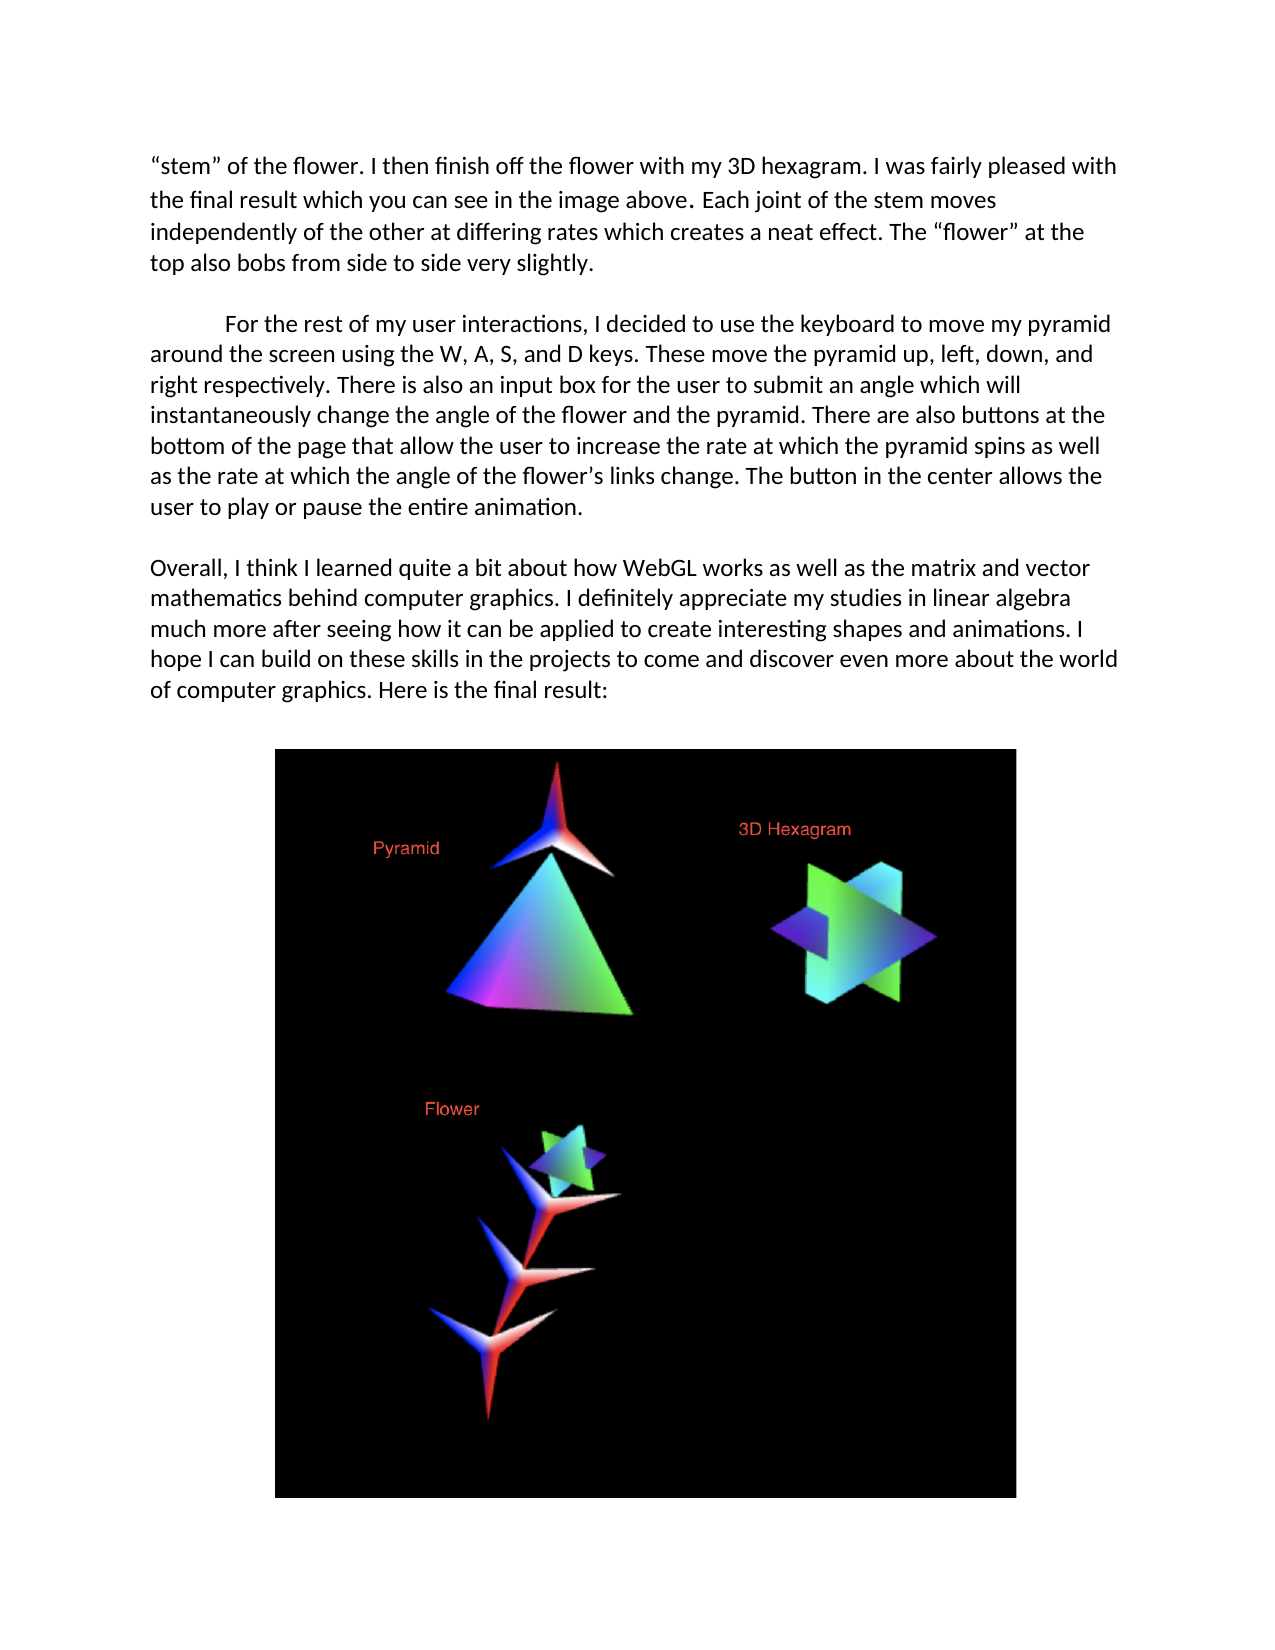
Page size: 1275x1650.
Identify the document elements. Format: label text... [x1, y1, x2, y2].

text For the rest of my user interactions, I decided to use the keyboard to move my pyramid around the screen using the W, A, S, and D keys. These move the pyramid up, left, down, and right respectively. There is also an input box for the user to submit an angle which will instantaneously change the angle of the flower and the pyramid. There are also buttons at the bottom of the page that allow the user to increase the rate at which the pyramid spins as well as the rate at which the angle of the flower’s links change. The button in the center allows the user to play or pause the entire animation. [150, 308, 1125, 521]
text Overall, I think I learned quite a bit about how WebGL works as well as the matrix and vector mathematics behind computer graphics. I definitely appreciate my studies in linear algebra much more after seeing how it can be applied to create interesting shapes and animations. I hope I can build on these skills in the projects to come and discover even more about the world of computer graphics. Here is the final result: [150, 552, 1125, 704]
picture [275, 749, 1017, 1499]
text As you can see, there is a star on the top, which I included as my third designed shape. This shape is also rather triangular in construction, and I refer to it in my code as a concave hexagon. I then decided to use this object to create an interesting multi-jointed assembly which I refer to as a “snake” in my code, but in practice, it looks more like a flower. I combined three of these concave hexagons each with the topmost point rotated all the way down in the negative direction. This topmost vertex then creates a joint with the next hexagon to form the “stem” of the flower. I then finish off the flower with my 3D hexagram. I was fairly pleased with the final result which you can see in the image above. Each joint of the stem moves independently of the other at differing rates which creates a neat effect. The “flower” at the top also bobs from side to side very slightly. [150, 150, 1125, 277]
